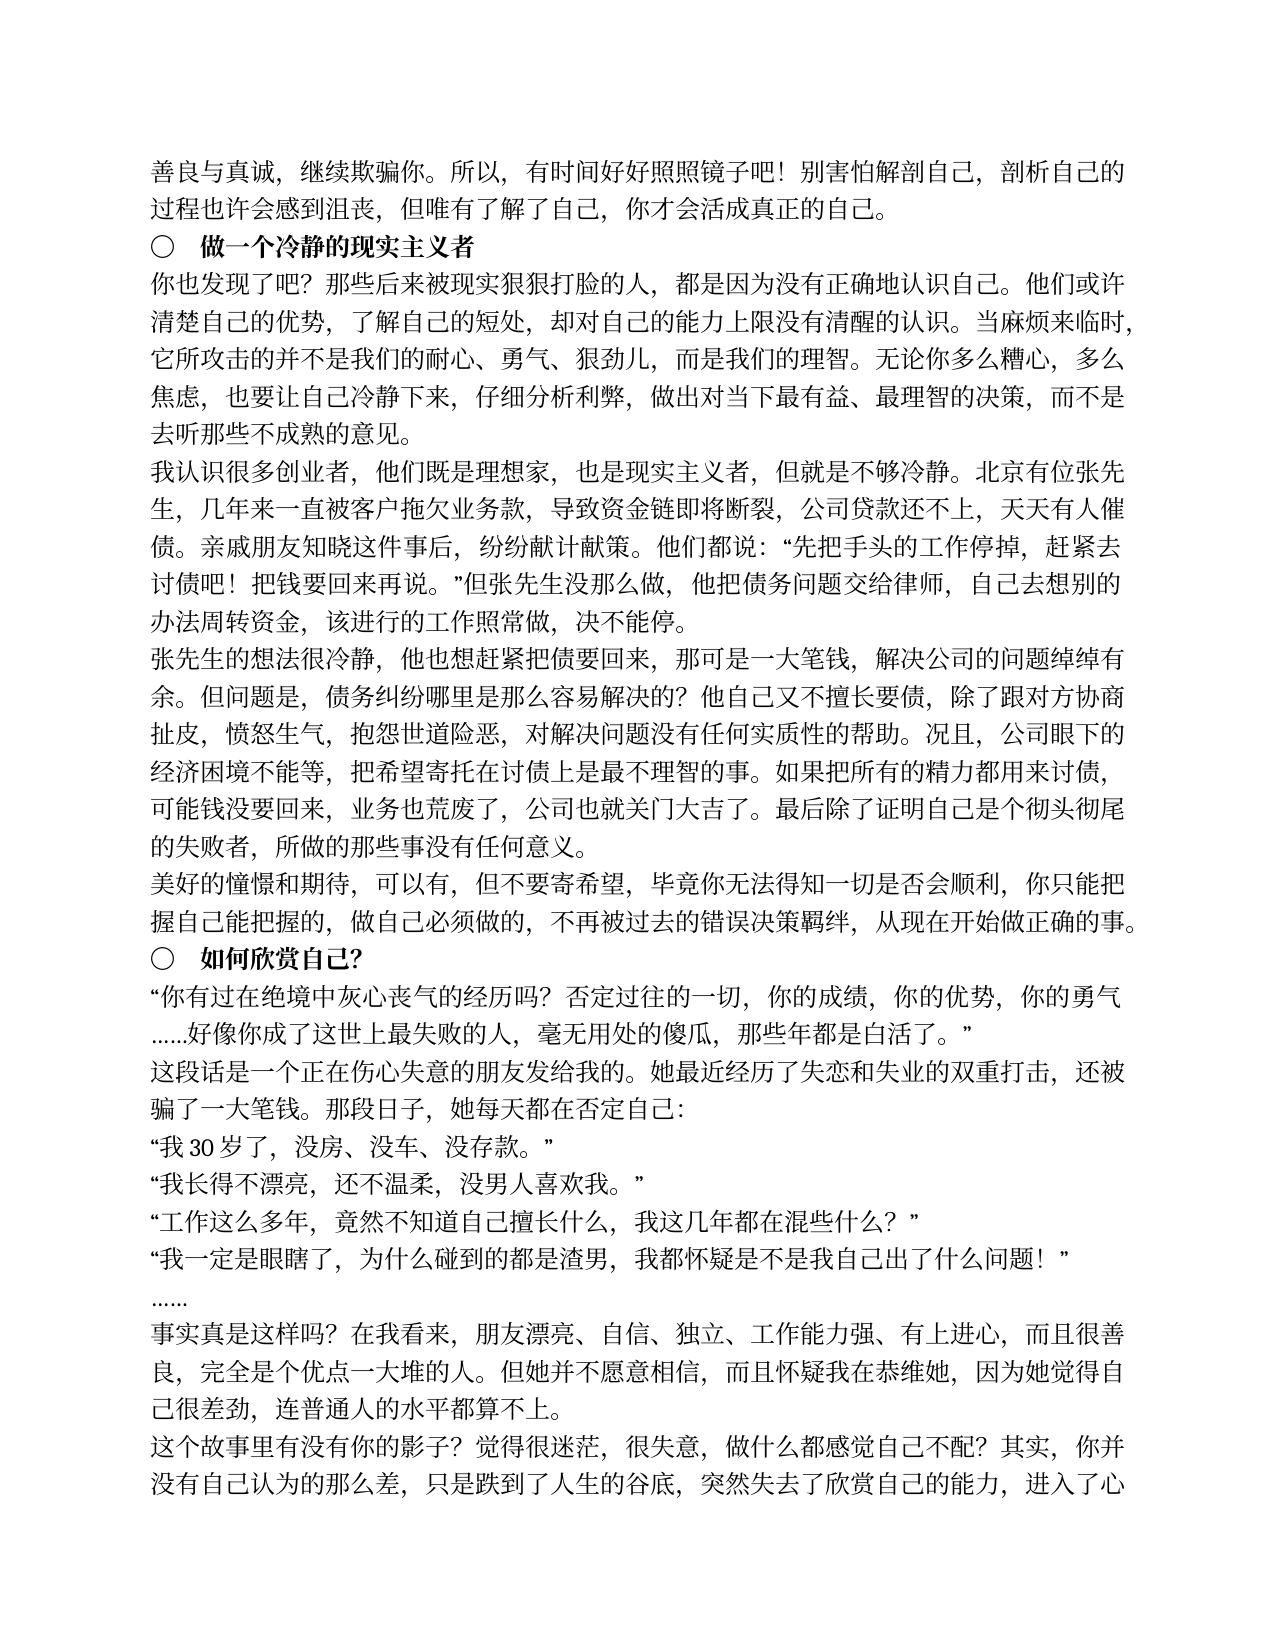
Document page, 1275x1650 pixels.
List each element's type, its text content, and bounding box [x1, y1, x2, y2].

text …… [150, 1275, 1125, 1312]
text 美好的憧憬和期待，可以有，但不要寄希望，毕竟你无法得知一切是否会顺利，你只能把握自己能把握的，做自己必须做的，不再被过去的错误决策羁绊，从现在开始做正确的事。 [150, 862, 1125, 937]
text 这段话是一个正在伤心失意的朋友发给我的。她最近经历了失恋和失业的双重打击，还被骗了一大笔钱。那段日子，她每天都在否定自己： [150, 1050, 1125, 1125]
text “工作这么多年，竟然不知道自己擅长什么，我这几年都在混些什么？” [150, 1200, 1125, 1237]
text 你也发现了吧？那些后来被现实狠狠打脸的人，都是因为没有正确地认识自己。他们或许清楚自己的优势，了解自己的短处，却对自己的能力上限没有清醒的认识。当麻烦来临时，它所攻击的并不是我们的耐心、勇气、狠劲儿，而是我们的理智。无论你多么糟心，多么焦虑，也要让自己冷静下来，仔细分析利弊，做出对当下最有益、最理智的决策，而不是去听那些不成熟的意见。 [150, 262, 1125, 450]
text 〇 如何欣赏自己？ [150, 937, 1125, 975]
text 事实真是这样吗？在我看来，朋友漂亮、自信、独立、工作能力强、有上进心，而且很善良，完全是个优点一大堆的人。但她并不愿意相信，而且怀疑我在恭维她，因为她觉得自己很差劲，连普通人的水平都算不上。 [150, 1312, 1125, 1425]
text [150, 150, 1125, 225]
text 我认识很多创业者，他们既是理想家，也是现实主义者，但就是不够冷静。北京有位张先生，几年来一直被客户拖欠业务款，导致资金链即将断裂，公司贷款还不上，天天有人催债。亲戚朋友知晓这件事后，纷纷献计献策。他们都说：“先把手头的工作停掉，赶紧去讨债吧！把钱要回来再说。”但张先生没那么做，他把债务问题交给律师，自己去想别的办法周转资金，该进行的工作照常做，决不能停。 [150, 450, 1125, 637]
text “我长得不漂亮，还不温柔，没男人喜欢我。” [150, 1162, 1125, 1200]
text 〇 做一个冷静的现实主义者 [150, 225, 1125, 262]
text “我30岁了，没房、没车、没存款。” [150, 1125, 1125, 1162]
text 张先生的想法很冷静，他也想赶紧把债要回来，那可是一大笔钱，解决公司的问题绰绰有余。但问题是，债务纠纷哪里是那么容易解决的？他自己又不擅长要债，除了跟对方协商扯皮，愤怒生气，抱怨世道险恶，对解决问题没有任何实质性的帮助。况且，公司眼下的经济困境不能等，把希望寄托在讨债上是最不理智的事。如果把所有的精力都用来讨债，可能钱没要回来，业务也荒废了，公司也就关门大吉了。最后除了证明自己是个彻头彻尾的失败者，所做的那些事没有任何意义。 [150, 637, 1125, 862]
text “你有过在绝境中灰心丧气的经历吗？否定过往的一切，你的成绩，你的优势，你的勇气……好像你成了这世上最失败的人，毫无用处的傻瓜，那些年都是白活了。” [150, 975, 1125, 1050]
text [150, 1425, 1125, 1500]
text “我一定是眼瞎了，为什么碰到的都是渣男，我都怀疑是不是我自己出了什么问题！” [150, 1237, 1125, 1275]
